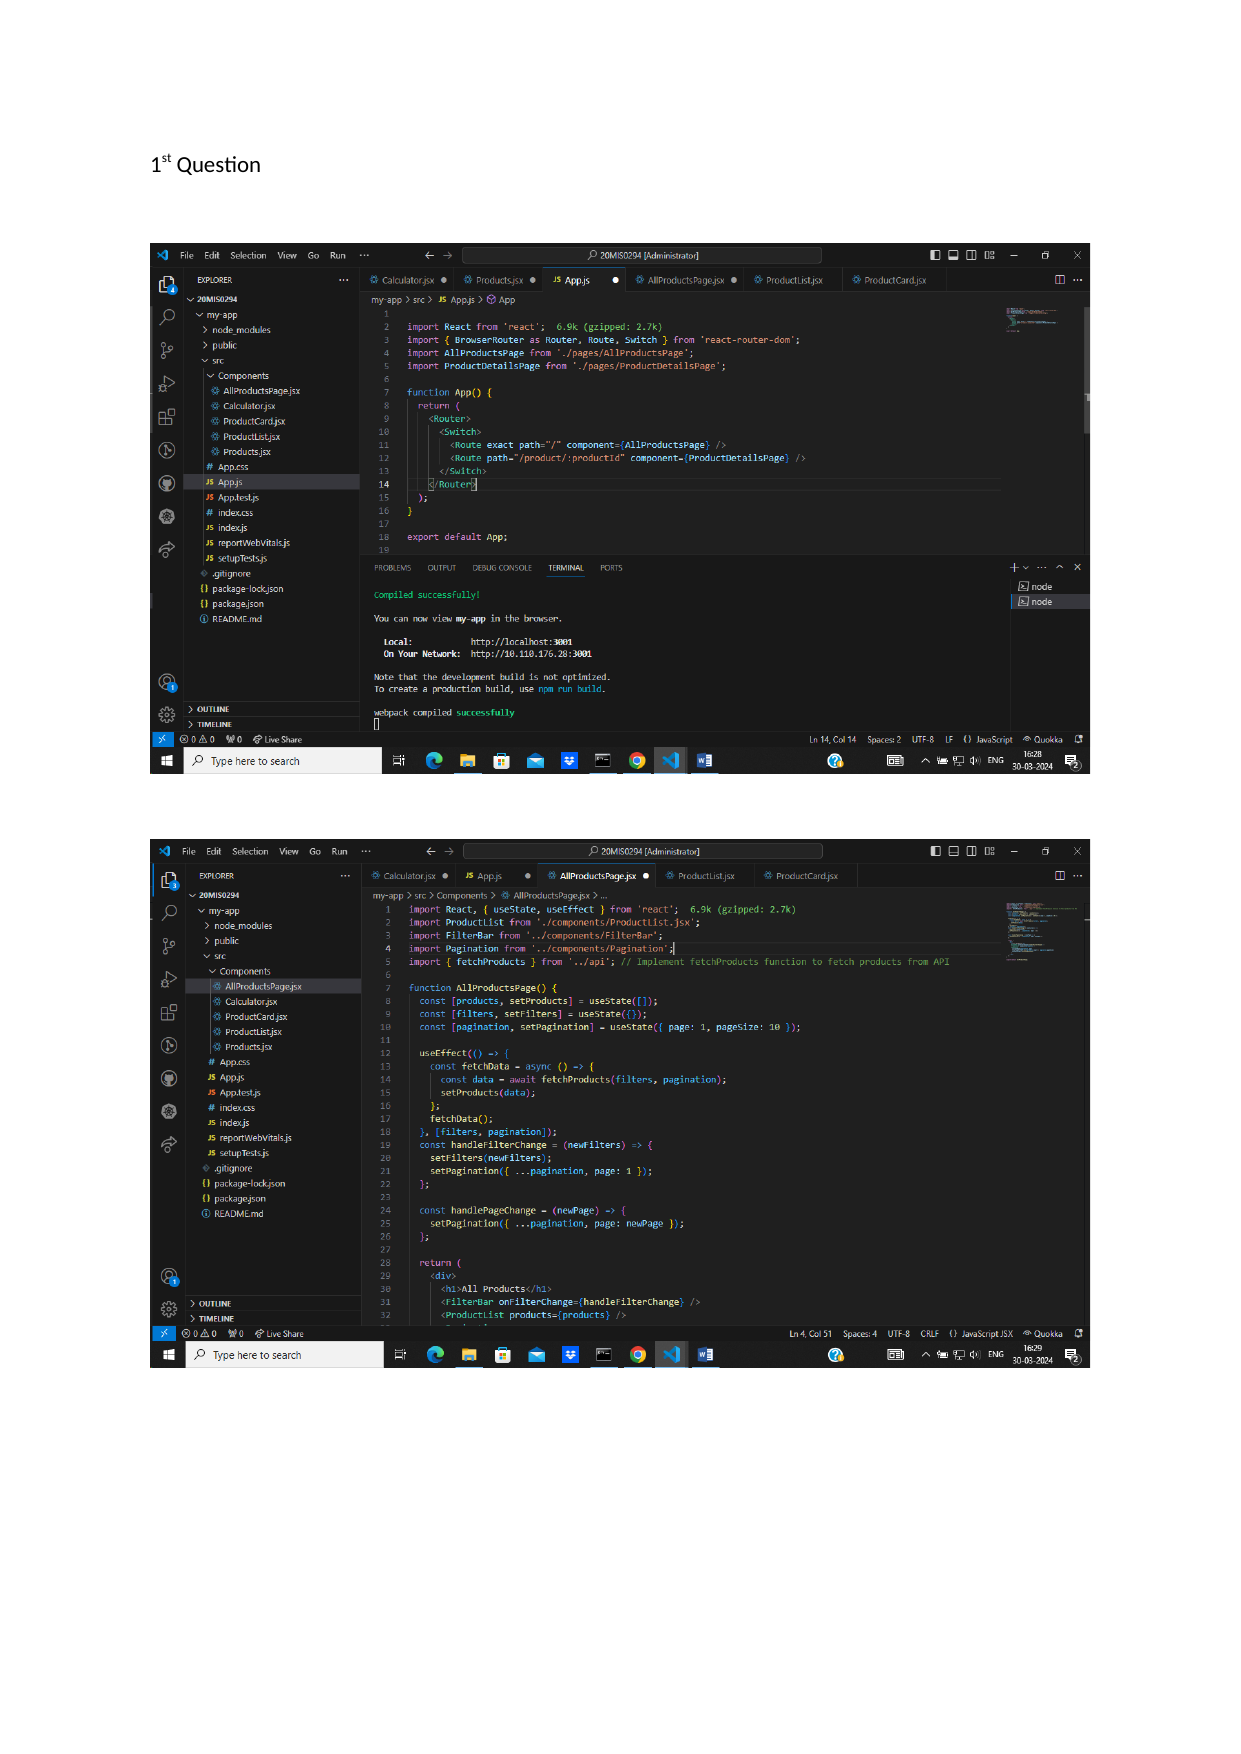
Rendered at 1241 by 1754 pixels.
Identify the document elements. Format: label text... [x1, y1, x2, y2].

picture [150, 243, 1091, 774]
picture [150, 839, 1091, 1368]
text 1st Question [150, 150, 1090, 178]
